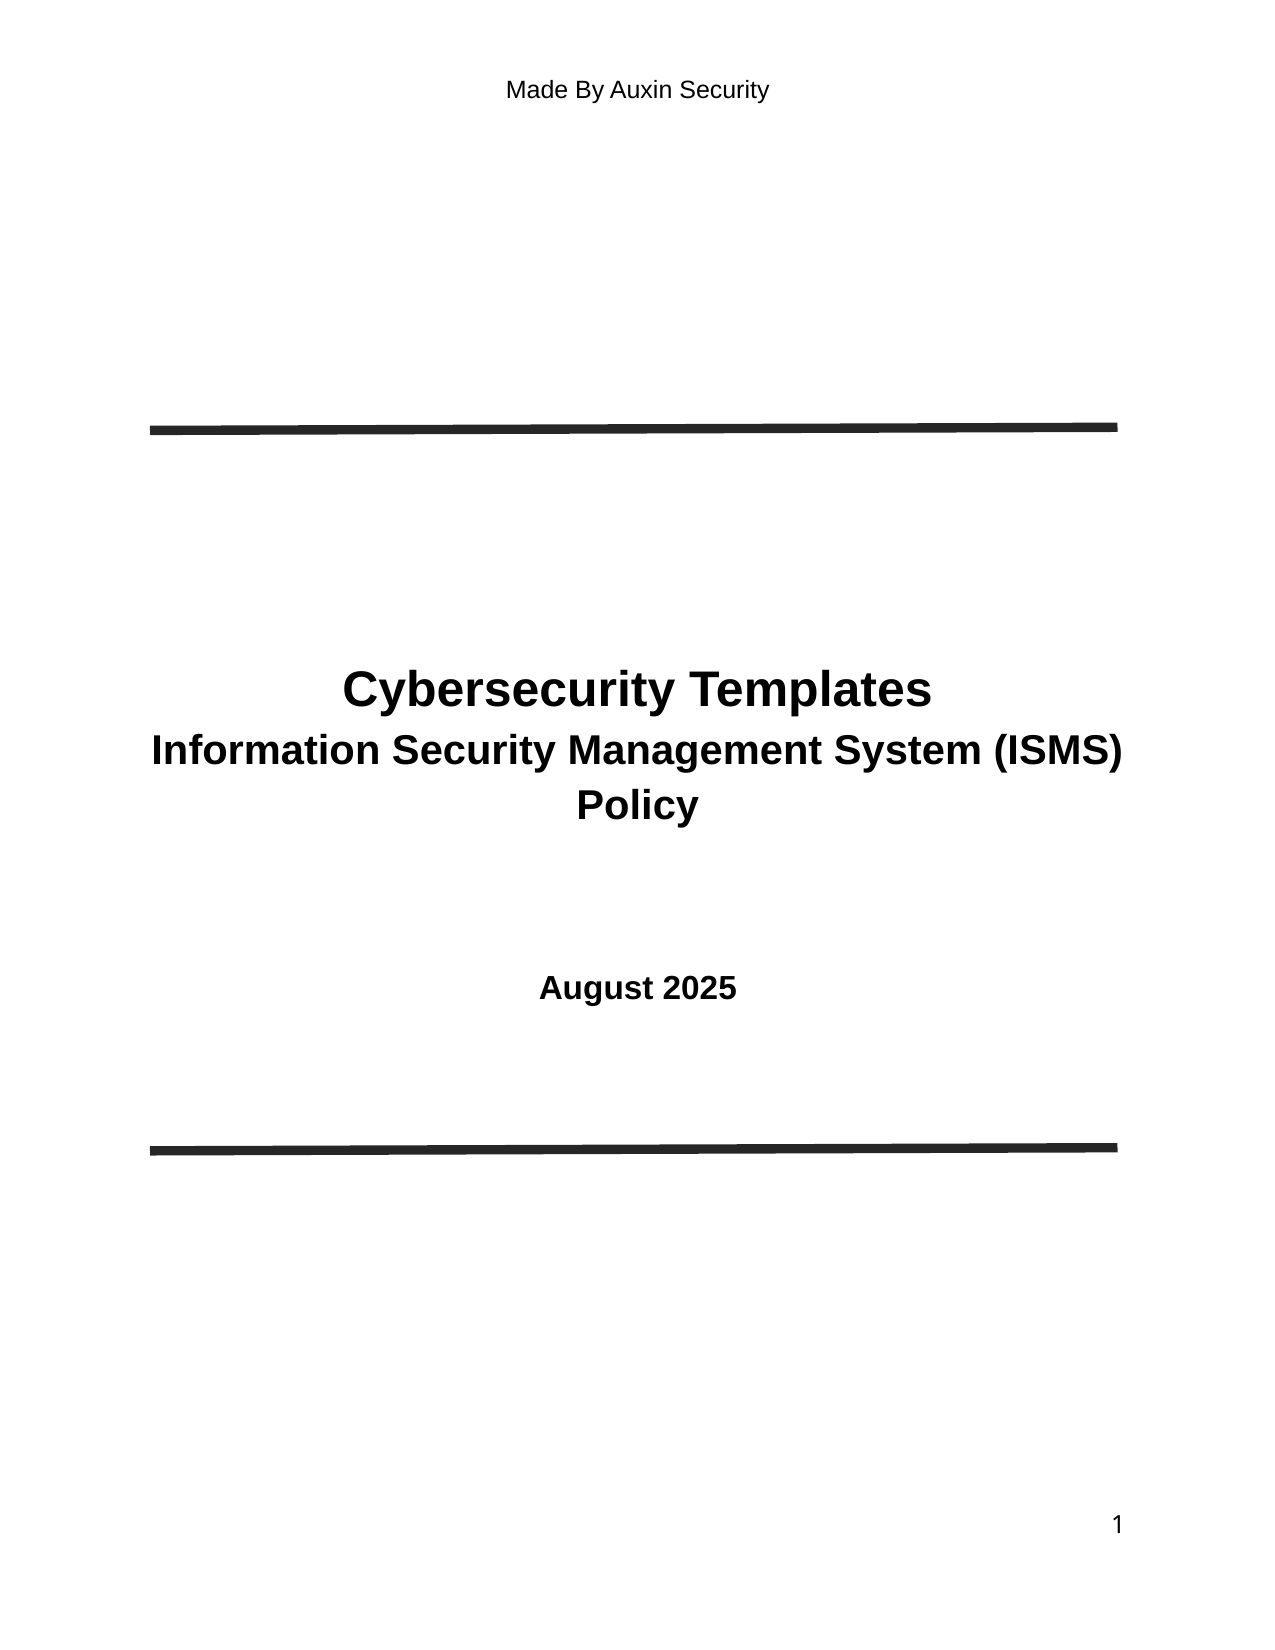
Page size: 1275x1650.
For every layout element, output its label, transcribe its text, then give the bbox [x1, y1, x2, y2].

text August 2025 [150, 968, 1125, 1006]
text Cybersecurity Templates [150, 659, 1125, 717]
text Information Security Management System (ISMS) Policy [150, 725, 1125, 828]
